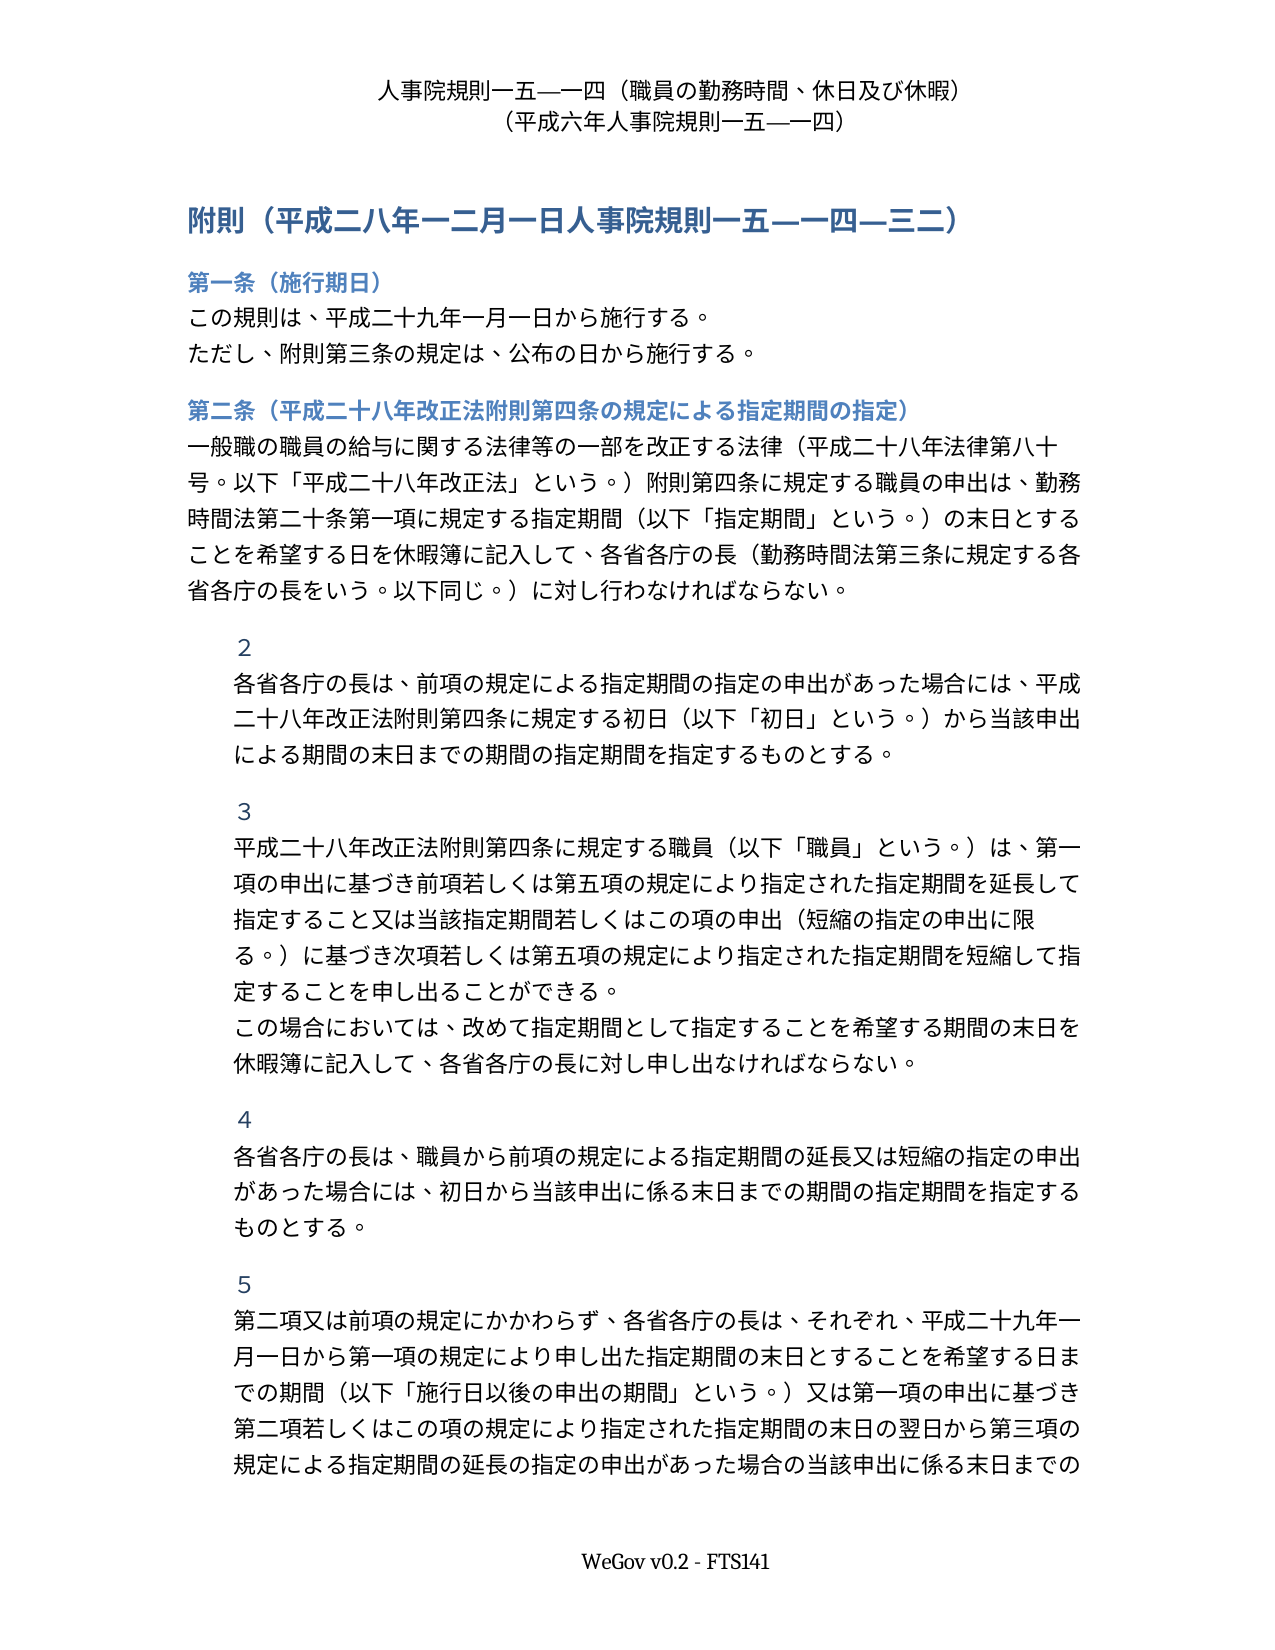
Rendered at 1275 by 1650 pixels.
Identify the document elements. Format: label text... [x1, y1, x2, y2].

text 各省各庁の長は、職員から前項の規定による指定期間の延長又は短縮の指定の申出があった場合には、初日から当該申出に係る末日までの期間の指定期間を指定するものとする。 [233, 1140, 1087, 1243]
text 一般職の職員の給与に関する法律等の一部を改正する法律（平成二十八年法律第八十号。以下「平成二十八年改正法」という。）附則第四条に規定する職員の申出は、勤務時間法第二十条第一項に規定する指定期間（以下「指定期間」という。）の末日とすることを希望する日を休暇簿に記入して、各省各庁の長（勤務時間法第三条に規定する各省各庁の長をいう。以下同じ。）に対し行わなければならない。 [187, 431, 1087, 606]
text 平成二十八年改正法附則第四条に規定する職員（以下「職員」という。）は、第一項の申出に基づき前項若しくは第五項の規定により指定された指定期間を延長して指定すること又は当該指定期間若しくはこの項の申出（短縮の指定の申出に限る。）に基づき次項若しくは第五項の規定により指定された指定期間を短縮して指定することを申し出ることができる。 この場合においては、改めて指定期間として指定することを希望する期間の末日を休暇簿に記入して、各省各庁の長に対し申し出なければならない。 [233, 832, 1087, 1079]
text この規則は、平成二十九年一月一日から施行する。 ただし、附則第三条の規定は、公布の日から施行する。 [187, 302, 1087, 369]
subtitle 第二条（平成二十八年改正法附則第四条の規定による指定期間の指定） [187, 395, 1087, 426]
subtitle ３ [233, 796, 1087, 827]
subtitle ２ [233, 632, 1087, 663]
subtitle ４ [233, 1104, 1087, 1136]
text 各省各庁の長は、前項の規定による指定期間の指定の申出があった場合には、平成二十八年改正法附則第四条に規定する初日（以下「初日」という。）から当該申出による期間の末日までの期間の指定期間を指定するものとする。 [233, 667, 1087, 771]
subtitle 附則（平成二八年一二月一日人事院規則一五―一四―三二） [187, 200, 1087, 240]
subtitle 第一条（施行期日） [187, 266, 1087, 298]
subtitle ５ [233, 1269, 1087, 1300]
